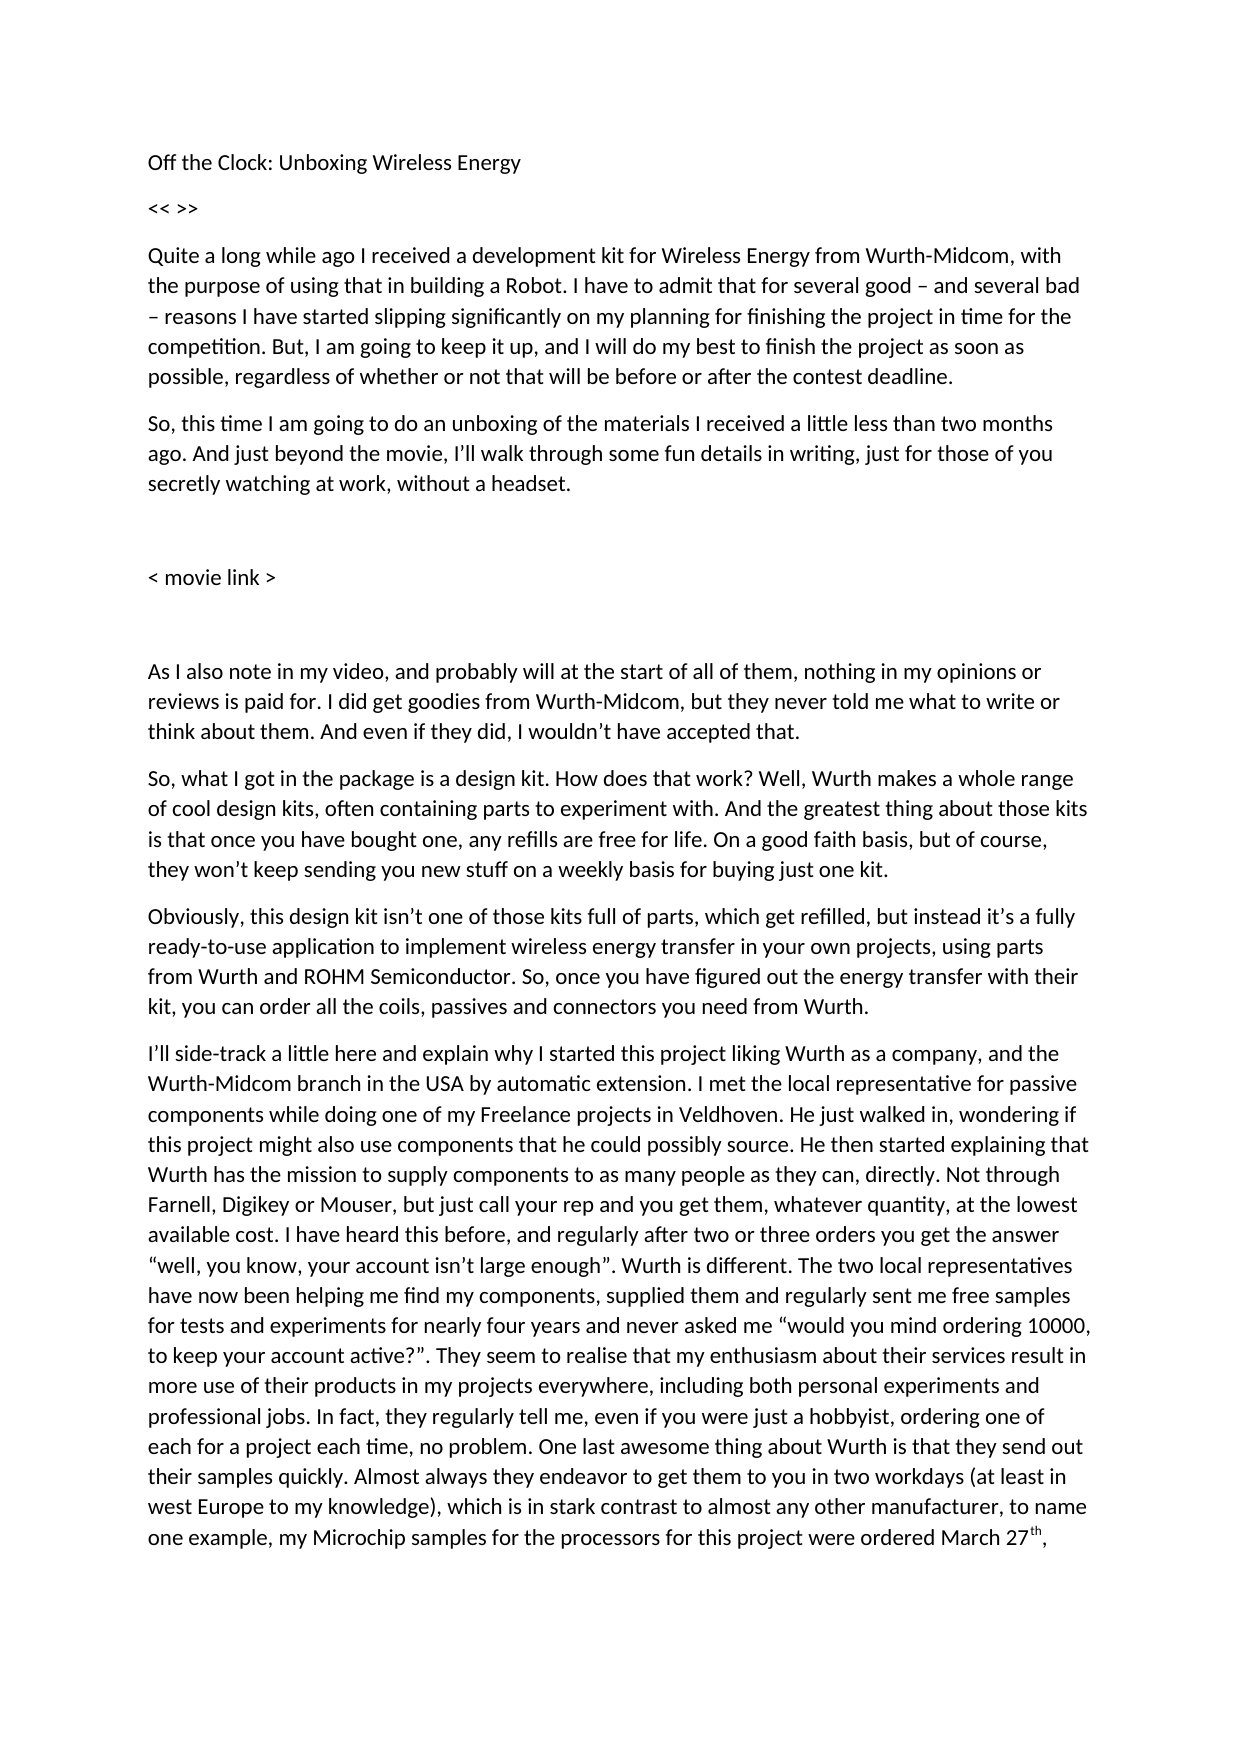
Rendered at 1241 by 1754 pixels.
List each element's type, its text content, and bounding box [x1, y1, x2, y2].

text So, this time I am going to do an unboxing of the materials I received a little less than two months ago. And just beyond the movie, I’ll walk through some fun details in writing, just for those of you secretly watching at work, without a headset. [148, 409, 1093, 497]
text So, what I got in the package is a design kit. How does that work? Well, Wurth makes a whole range of cool design kits, often containing parts to experiment with. And the greatest thing about those kits is that once you have bought one, any refills are free for life. On a good faith basis, but of course, they won’t keep sending you new stuff on a weekly basis for buying just one kit. [148, 764, 1093, 883]
text < movie link > [148, 563, 1093, 591]
text Quite a long while ago I received a development kit for Wireless Energy from Wurth-Midcom, with the purpose of using that in building a Robot. I have to admit that for several good – and several bad – reasons I have started slipping significantly on my planning for finishing the project in time for the competition. But, I am going to keep it up, and I will do my best to finish the project as soon as possible, regardless of whether or not that will be before or after the contest deadline. [148, 241, 1093, 390]
text Obviously, this design kit isn’t one of those kits full of parts, which get refilled, but instead it’s a fully ready-to-use application to implement wireless energy transfer in your own projects, using parts from Wurth and ROHM Semiconductor. So, once you have figured out the energy transfer with their kit, you can order all the coils, passives and connectors you need from Wurth. [148, 902, 1093, 1020]
text << >> [148, 194, 1093, 222]
text Off the Clock: Unboxing Wireless Energy [148, 148, 1093, 176]
text As I also note in my video, and probably will at the start of all of them, nothing in my opinions or reviews is paid for. I did get goodies from Wurth-Midcom, but they never told me what to write or think about them. And even if they did, I wouldn’t have accepted that. [148, 657, 1093, 745]
